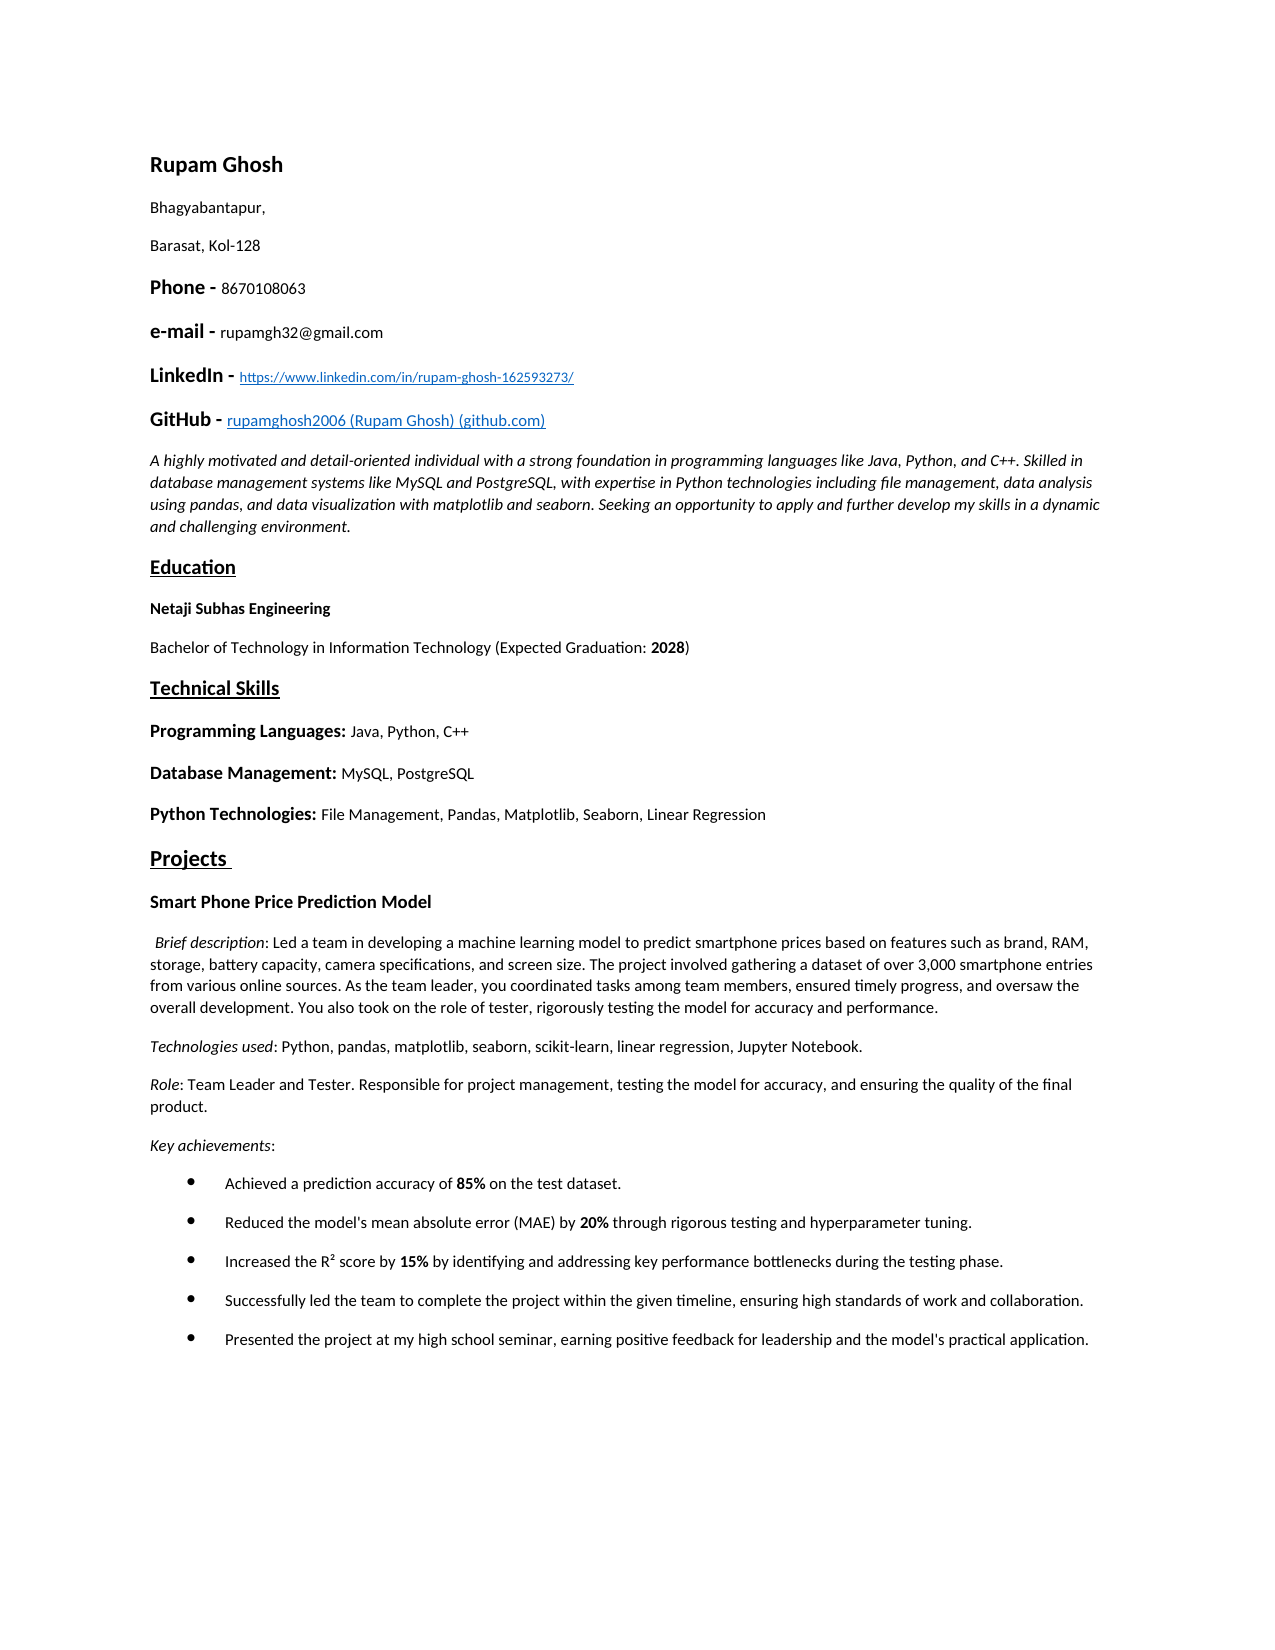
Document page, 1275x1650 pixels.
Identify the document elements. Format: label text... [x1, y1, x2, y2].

text Smart Phone Price Prediction Model [150, 891, 1125, 913]
text A highly motivated and detail-oriented individual with a strong foundation in programming languages like Java, Python, and C++. Skilled in database management systems like MySQL and PostgreSQL, with expertise in Python technologies including file management, data analysis using pandas, and data visualization with matplotlib and seaborn. Seeking an opportunity to apply and further develop my skills in a dynamic and challenging environment. [150, 450, 1125, 536]
text Bachelor of Technology in Information Technology (Expected Graduation: 2028) [150, 637, 1125, 657]
text LinkedIn - https://www.linkedin.com/in/rupam-ghosh-162593273/ [150, 362, 1125, 387]
list Successfully led the team to complete the project within the given timeline, ensuring high standards of work and collaboration. [187, 1290, 1125, 1311]
text e-mail - rupamgh32@gmail.com [150, 318, 1125, 343]
text Projects [150, 844, 1125, 872]
text Technologies used: Python, pandas, matplotlib, seaborn, scikit-learn, linear regression, Jupyter Notebook. [150, 1036, 1125, 1056]
list Reduced the model's mean absolute error (MAE) by 20% through rigorous testing and hyperparameter tuning. [187, 1212, 1125, 1233]
list Increased the R² score by 15% by identifying and addressing key performance bottlenecks during the testing phase. [187, 1251, 1125, 1272]
text Database Management: MySQL, PostgreSQL [150, 761, 1125, 784]
list Achieved a prediction accuracy of 85% on the test dataset. [187, 1173, 1125, 1194]
text Netaji Subhas Engineering [150, 598, 1125, 619]
text Programming Languages: Java, Python, C++ [150, 719, 1125, 742]
list Presented the project at my high school seminar, earning positive feedback for leadership and the model's practical application. [187, 1329, 1125, 1349]
text Key achievements: [150, 1135, 1125, 1155]
text Python Technologies: File Management, Pandas, Matplotlib, Seaborn, Linear Regression [150, 802, 1125, 825]
text Rupam Ghosh [150, 150, 1125, 178]
text Phone - 8670108063 [150, 274, 1125, 299]
text Brief description: Led a team in developing a machine learning model to predict smartphone prices based on features such as brand, RAM, storage, battery capacity, camera specifications, and screen size. The project involved gathering a dataset of over 3,000 smartphone entries from various online sources. As the team leader, you coordinated tasks among team members, ensured timely progress, and oversaw the overall development. You also took on the role of tester, rigorously testing the model for accuracy and performance. [150, 932, 1125, 1018]
text Education [150, 554, 1125, 580]
text GitHub - rupamghosh2006 (Rupam Ghosh) (github.com) [150, 406, 1125, 432]
text Barasat, Kol-128 [150, 235, 1125, 256]
text Role: Team Leader and Tester. Responsible for project management, testing the model for accuracy, and ensuring the quality of the final product. [150, 1074, 1125, 1117]
text Technical Skills [150, 676, 1125, 701]
text Bhagyabantapur, [150, 197, 1125, 217]
